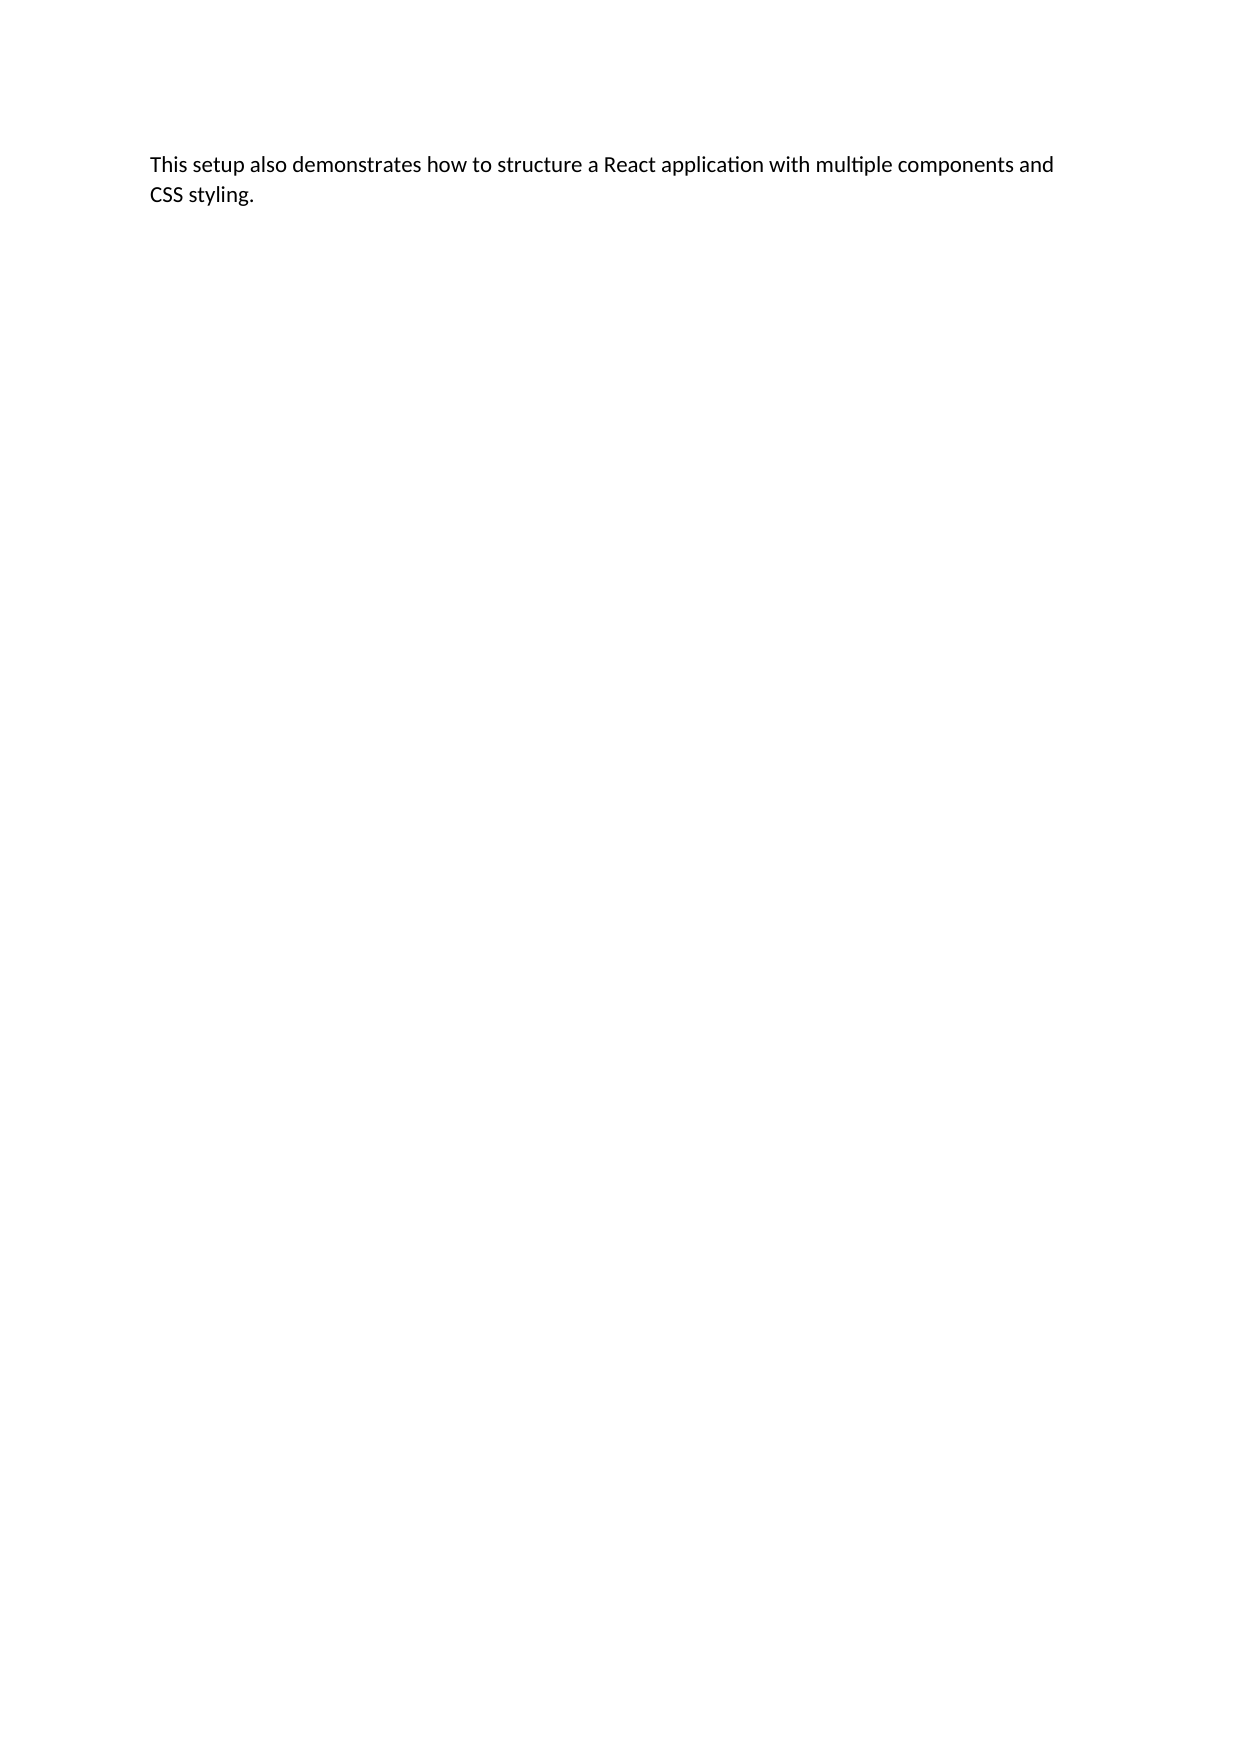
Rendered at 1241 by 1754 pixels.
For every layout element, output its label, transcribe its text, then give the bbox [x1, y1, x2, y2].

text This setup also demonstrates how to structure a React application with multiple components and CSS styling. [150, 150, 1090, 208]
